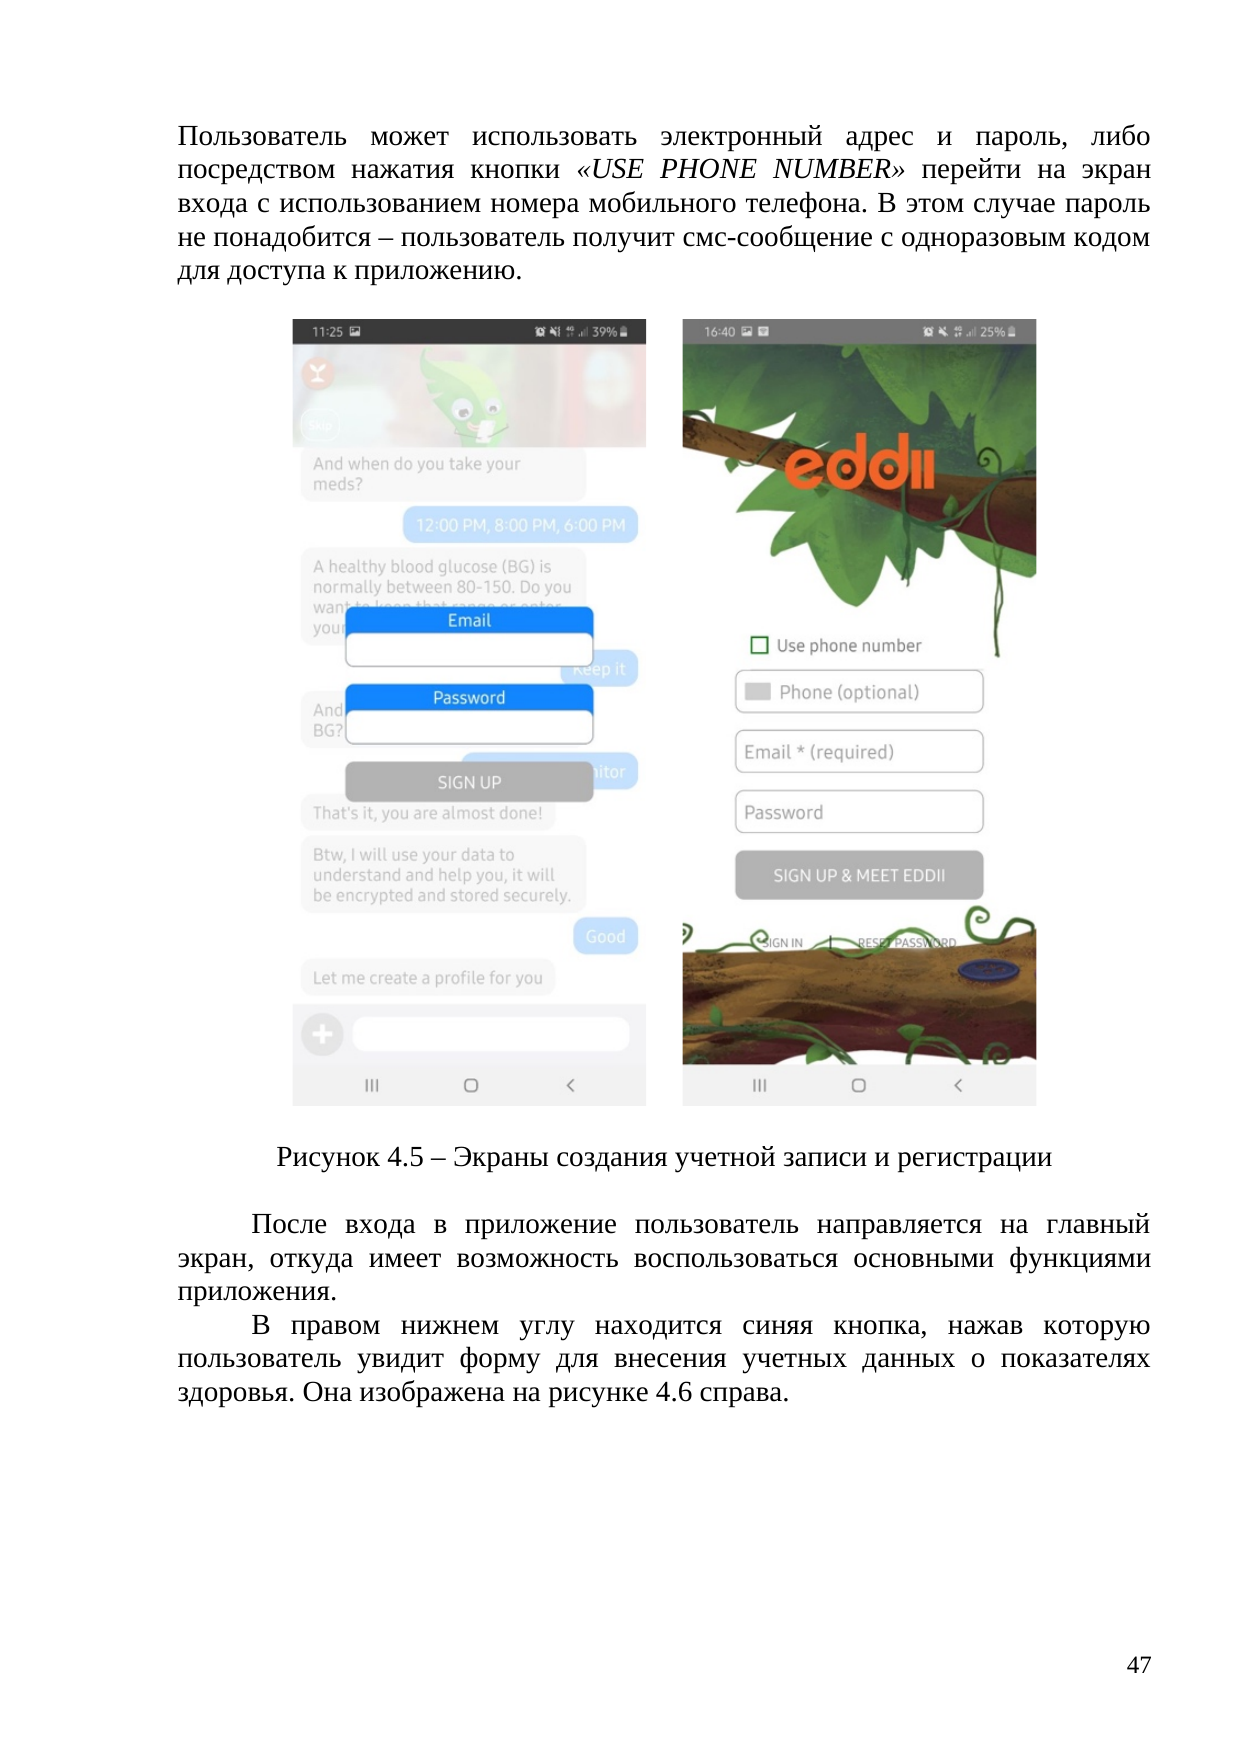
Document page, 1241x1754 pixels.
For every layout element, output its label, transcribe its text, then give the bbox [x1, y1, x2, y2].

text В правом нижнем углу находится синяя кнопка, нажав которую пользователь увидит форму для внесения учетных данных о показателях здоровья. Она изображена на рисунке 4.6 справа. [177, 1307, 1152, 1408]
picture [292, 319, 647, 1106]
text После входа в приложение пользователь направляется на главный экран, откуда имеет возможность воспользоваться основными функциями приложения. [177, 1206, 1152, 1307]
picture [682, 319, 1037, 1106]
text Рисунок 4.5 – Экраны создания учетной записи и регистрации [177, 1139, 1152, 1173]
